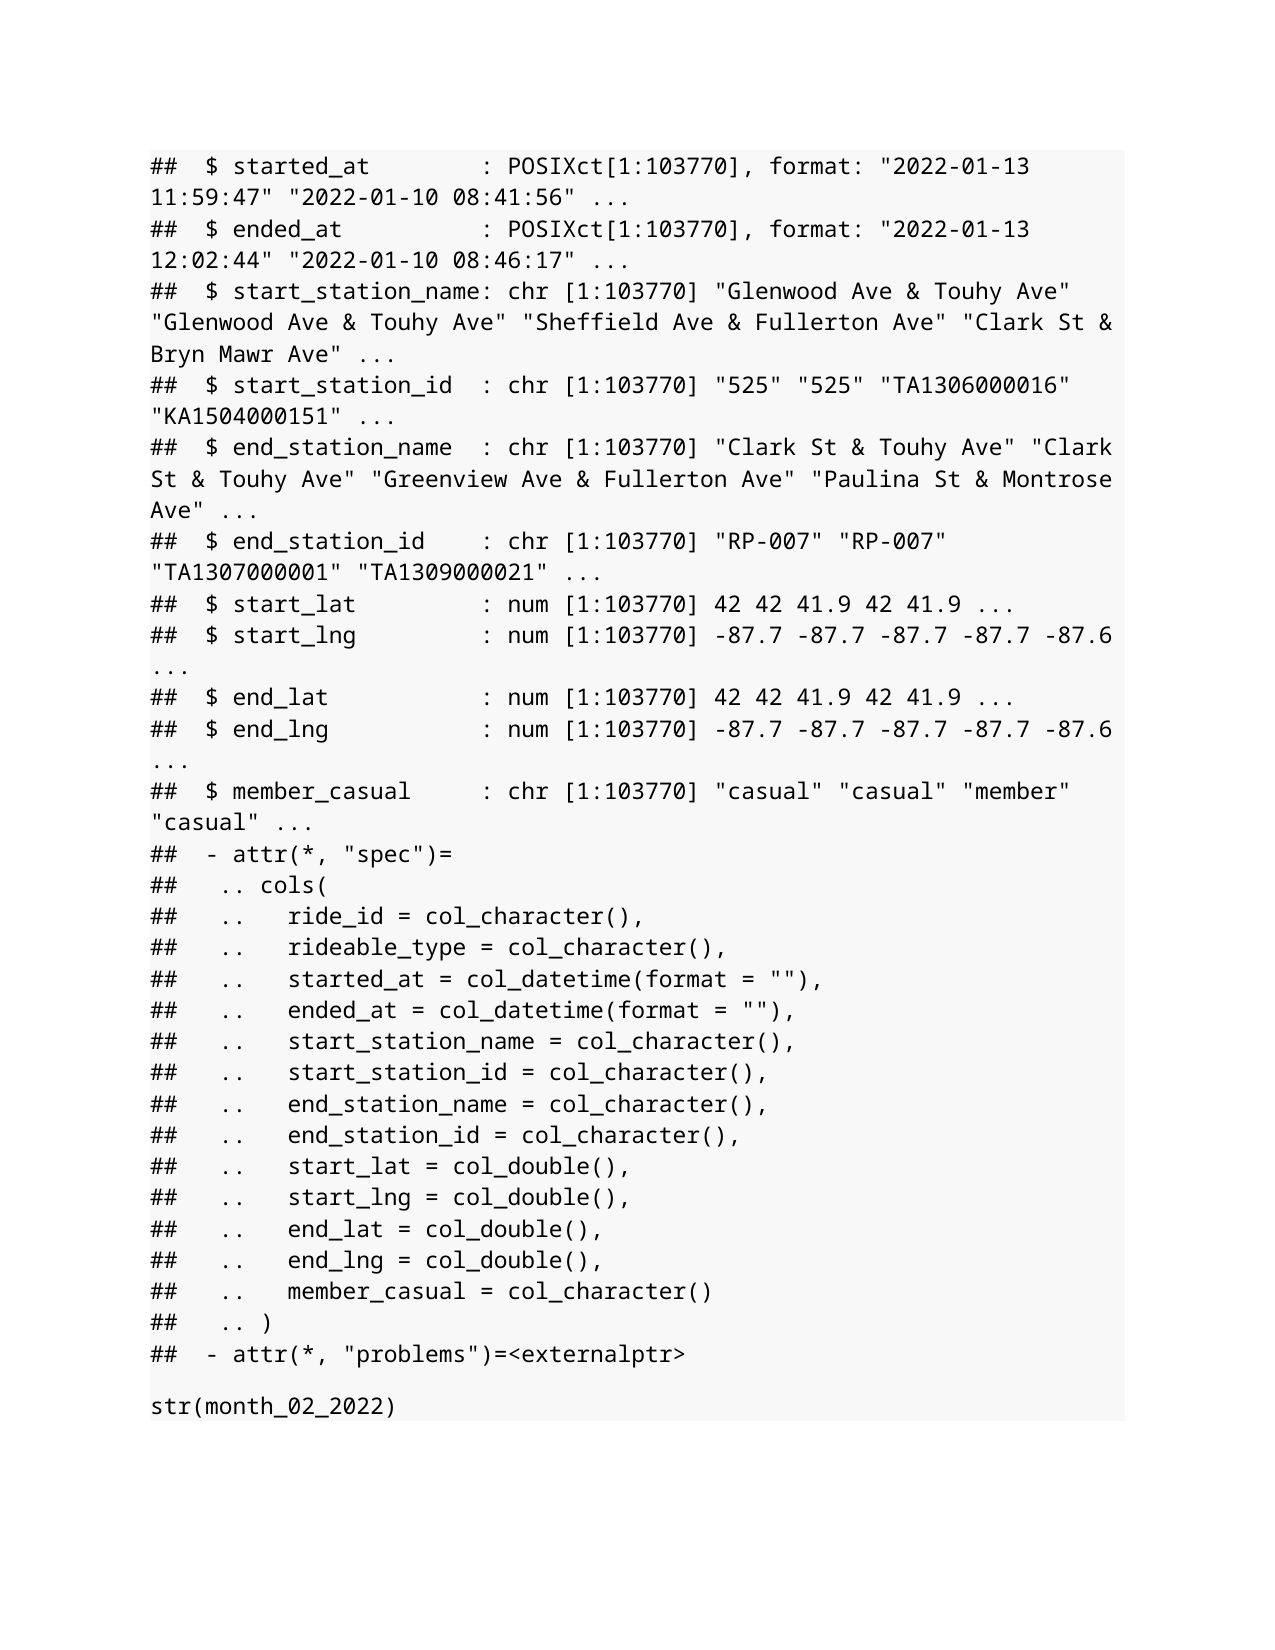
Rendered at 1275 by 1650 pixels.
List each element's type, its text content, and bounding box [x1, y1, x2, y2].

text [150, 150, 1125, 1369]
text str(month_02_2022) [150, 1389, 1125, 1421]
